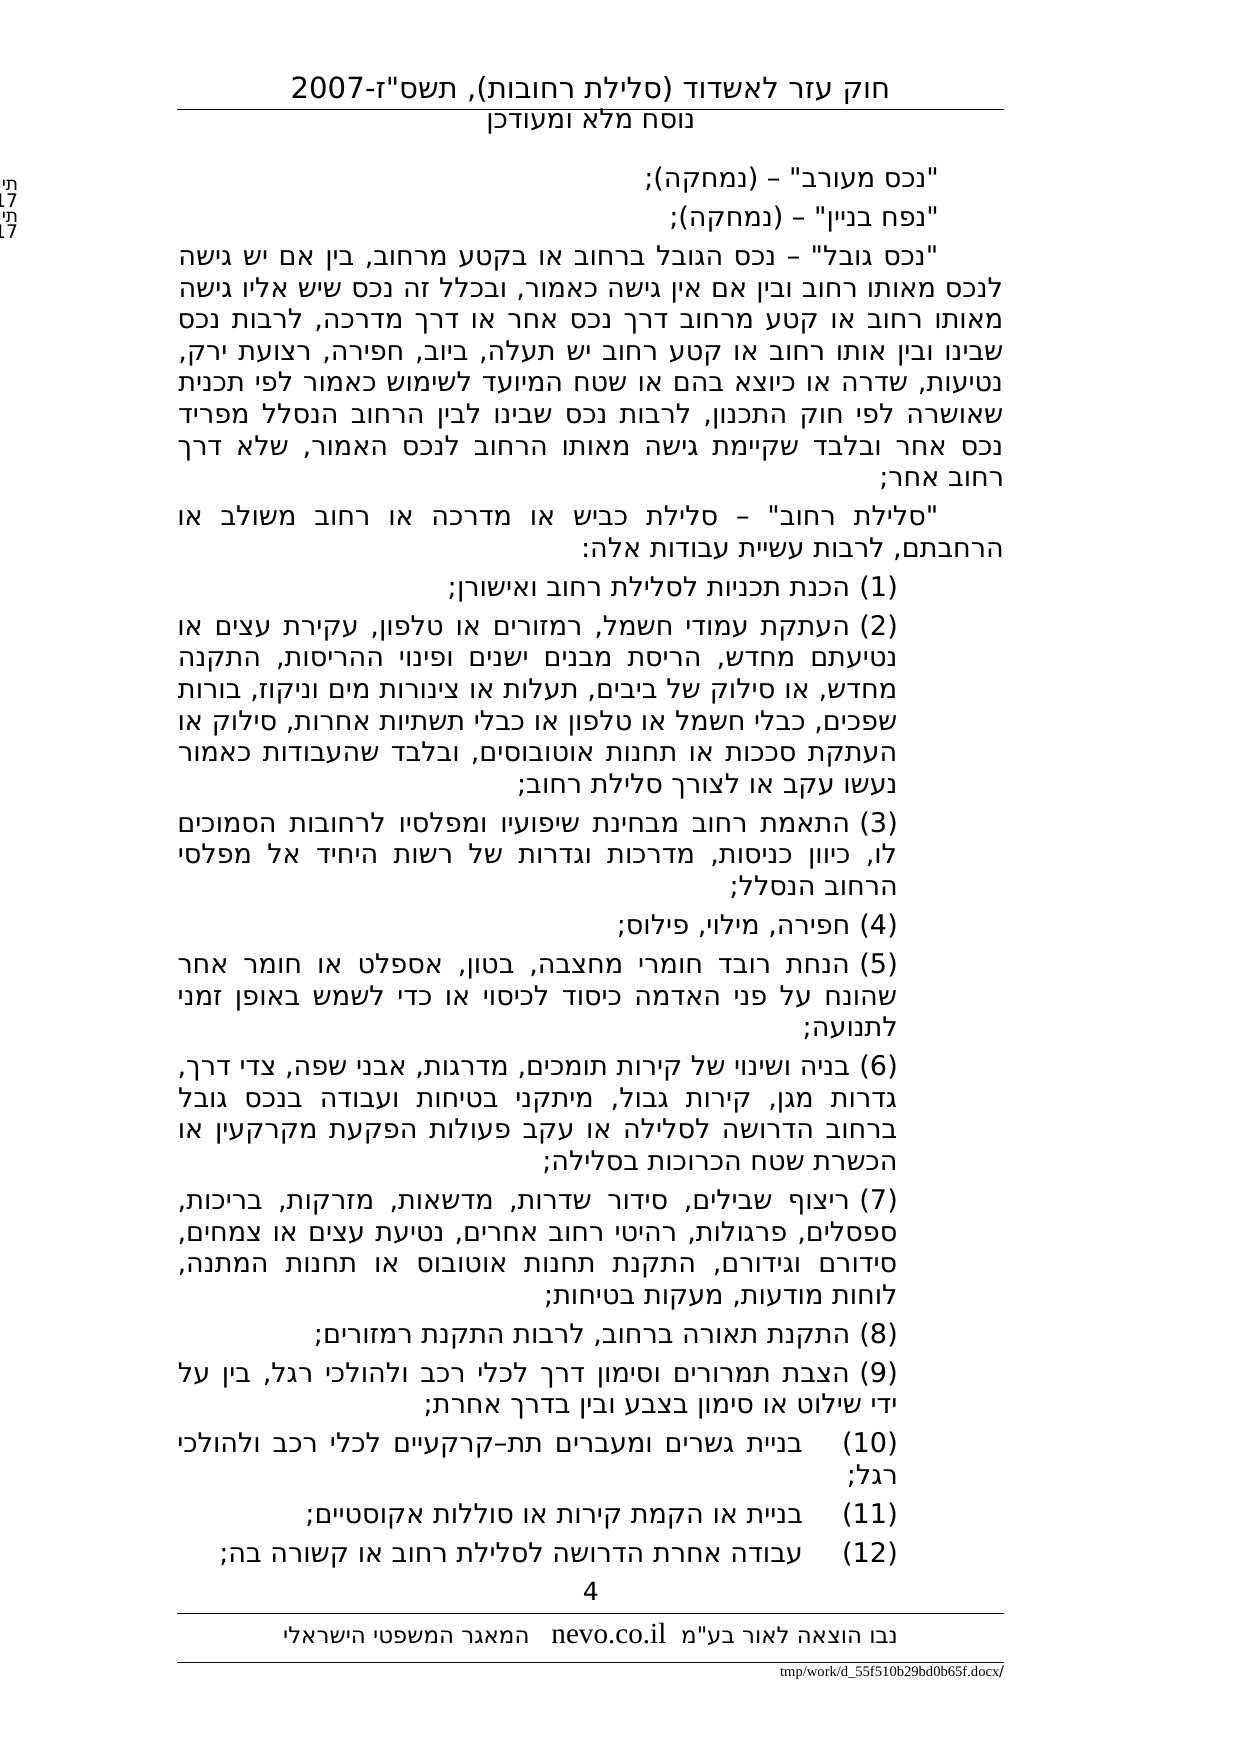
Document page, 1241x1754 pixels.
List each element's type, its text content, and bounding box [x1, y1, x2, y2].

text "נכס גובל" – נכס הגובל ברחוב או בקטע מרחוב, בין אם יש גישה לנכס מאותו רחוב ובין אם אין גישה כאמור, ובכלל זה נכס שיש אליו גישה מאותו רחוב או קטע מרחוב דרך נכס אחר או דרך מדרכה, לרבות נכס שבינו ובין אותו רחוב או קטע רחוב יש תעלה, ביוב, חפירה, רצועת ירק, נטיעות, שדרה או כיוצא בהם או שטח המיועד לשימוש כאמור לפי תכנית שאושרה לפי חוק התכנון, לרבות נכס שבינו לבין הרחוב הנסלל מפריד נכס אחר ובלבד שקיימת גישה מאותו הרחוב לנכס האמור, שלא דרך רחוב אחר; [177, 241, 1004, 493]
text "נפח בניין" – (נמחקה); [177, 201, 1004, 233]
text (9) הצבת תמרורים וסימון דרך לכלי רכב ולהולכי רגל, בין על ידי שילוט או סימון בצבע ובין בדרך אחרת; [177, 1357, 898, 1420]
text (2) העתקת עמודי חשמל, רמזורים או טלפון, עקירת עצים או נטיעתם מחדש, הריסת מבנים ישנים ופינוי ההריסות, התקנה מחדש, או סילוק של ביבים, תעלות או צינורות מים וניקוז, בורות שפכים, כבלי חשמל או טלפון או כבלי תשתיות אחרות, סילוק או העתקת סככות או תחנות אוטובוסים, ובלבד שהעבודות כאמור נעשו עקב או לצורך סלילת רחוב; [177, 610, 898, 799]
text "נכס מעורב" – (נמחקה); [177, 162, 1004, 194]
text (8) התקנת תאורה ברחוב, לרבות התקנת רמזורים; [177, 1318, 898, 1349]
text (3) התאמת רחוב מבחינת שיפועיו ומפלסיו לרחובות הסמוכים לו, כיוון כניסות, מדרכות וגדרות של רשות היחיד אל מפלסי הרחוב הנסלל; [177, 807, 898, 902]
text (12) עבודה אחרת הדרושה לסלילת רחוב או קשורה בה; [177, 1537, 898, 1569]
text "סלילת רחוב" – סלילת כביש או מדרכה או רחוב משולב או הרחבתם, לרבות עשיית עבודות אלה: [177, 501, 1004, 564]
text (1) הכנת תכניות לסלילת רחוב ואישורן; [177, 571, 898, 603]
text (6) בניה ושינוי של קירות תומכים, מדרגות, אבני שפה, צדי דרך, גדרות מגן, קירות גבול, מיתקני בטיחות ועבודה בנכס גובל ברחוב הדרושה לסלילה או עקב פעולות הפקעת מקרקעין או הכשרת שטח הכרוכות בסלילה; [177, 1051, 898, 1177]
text (10) בניית גשרים ומעברים תת–קרקעיים לכלי רכב ולהולכי רגל; [177, 1428, 898, 1491]
text (11) בניית או הקמת קירות או סוללות אקוסטיים; [177, 1498, 898, 1530]
text (5) הנחת רובד חומרי מחצבה, בטון, אספלט או חומר אחר שהונח על פני האדמה כיסוד לכיסוי או כדי לשמש באופן זמני לתנועה; [177, 948, 898, 1043]
text (7) ריצוף שבילים, סידור שדרות, מדשאות, מזרקות, בריכות, ספסלים, פרגולות, רהיטי רחוב אחרים, נטיעת עצים או צמחים, סידורם וגידורם, התקנת תחנות אוטובוס או תחנות המתנה, לוחות מודעות, מעקות בטיחות; [177, 1184, 898, 1311]
text (4) חפירה, מילוי, פילוס; [177, 909, 898, 941]
